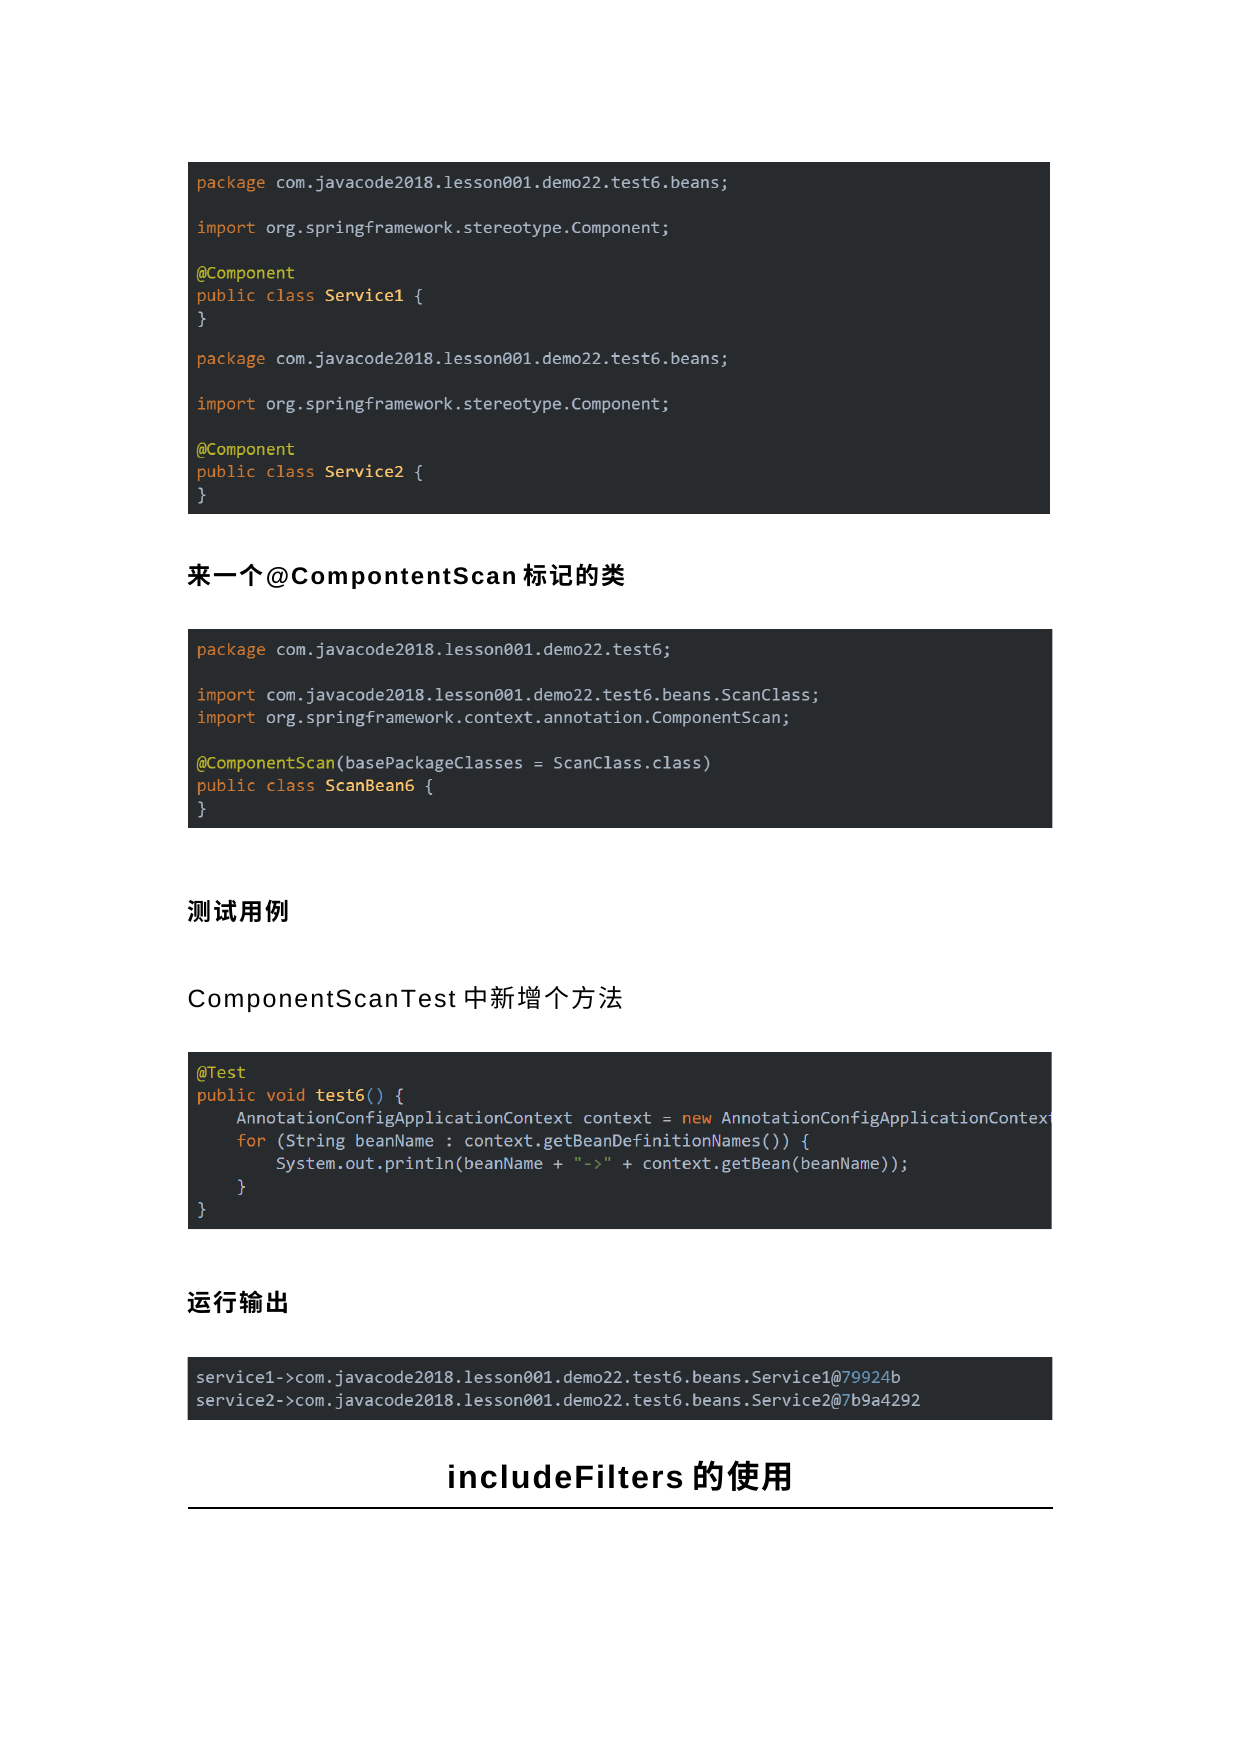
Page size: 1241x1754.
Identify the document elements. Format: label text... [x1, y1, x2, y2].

text ComponentScanTest中新增个方法 [187, 964, 1053, 1029]
picture [187, 1355, 1053, 1420]
picture [187, 1051, 1052, 1230]
picture [187, 162, 1052, 514]
subtitle 来一个@CompontentScan标记的类 [187, 541, 1053, 606]
subtitle 测试用例 [187, 878, 1053, 943]
subtitle 运行输出 [187, 1268, 1053, 1333]
picture [187, 628, 1053, 828]
subtitle includeFilters的使用 [187, 1442, 1053, 1509]
